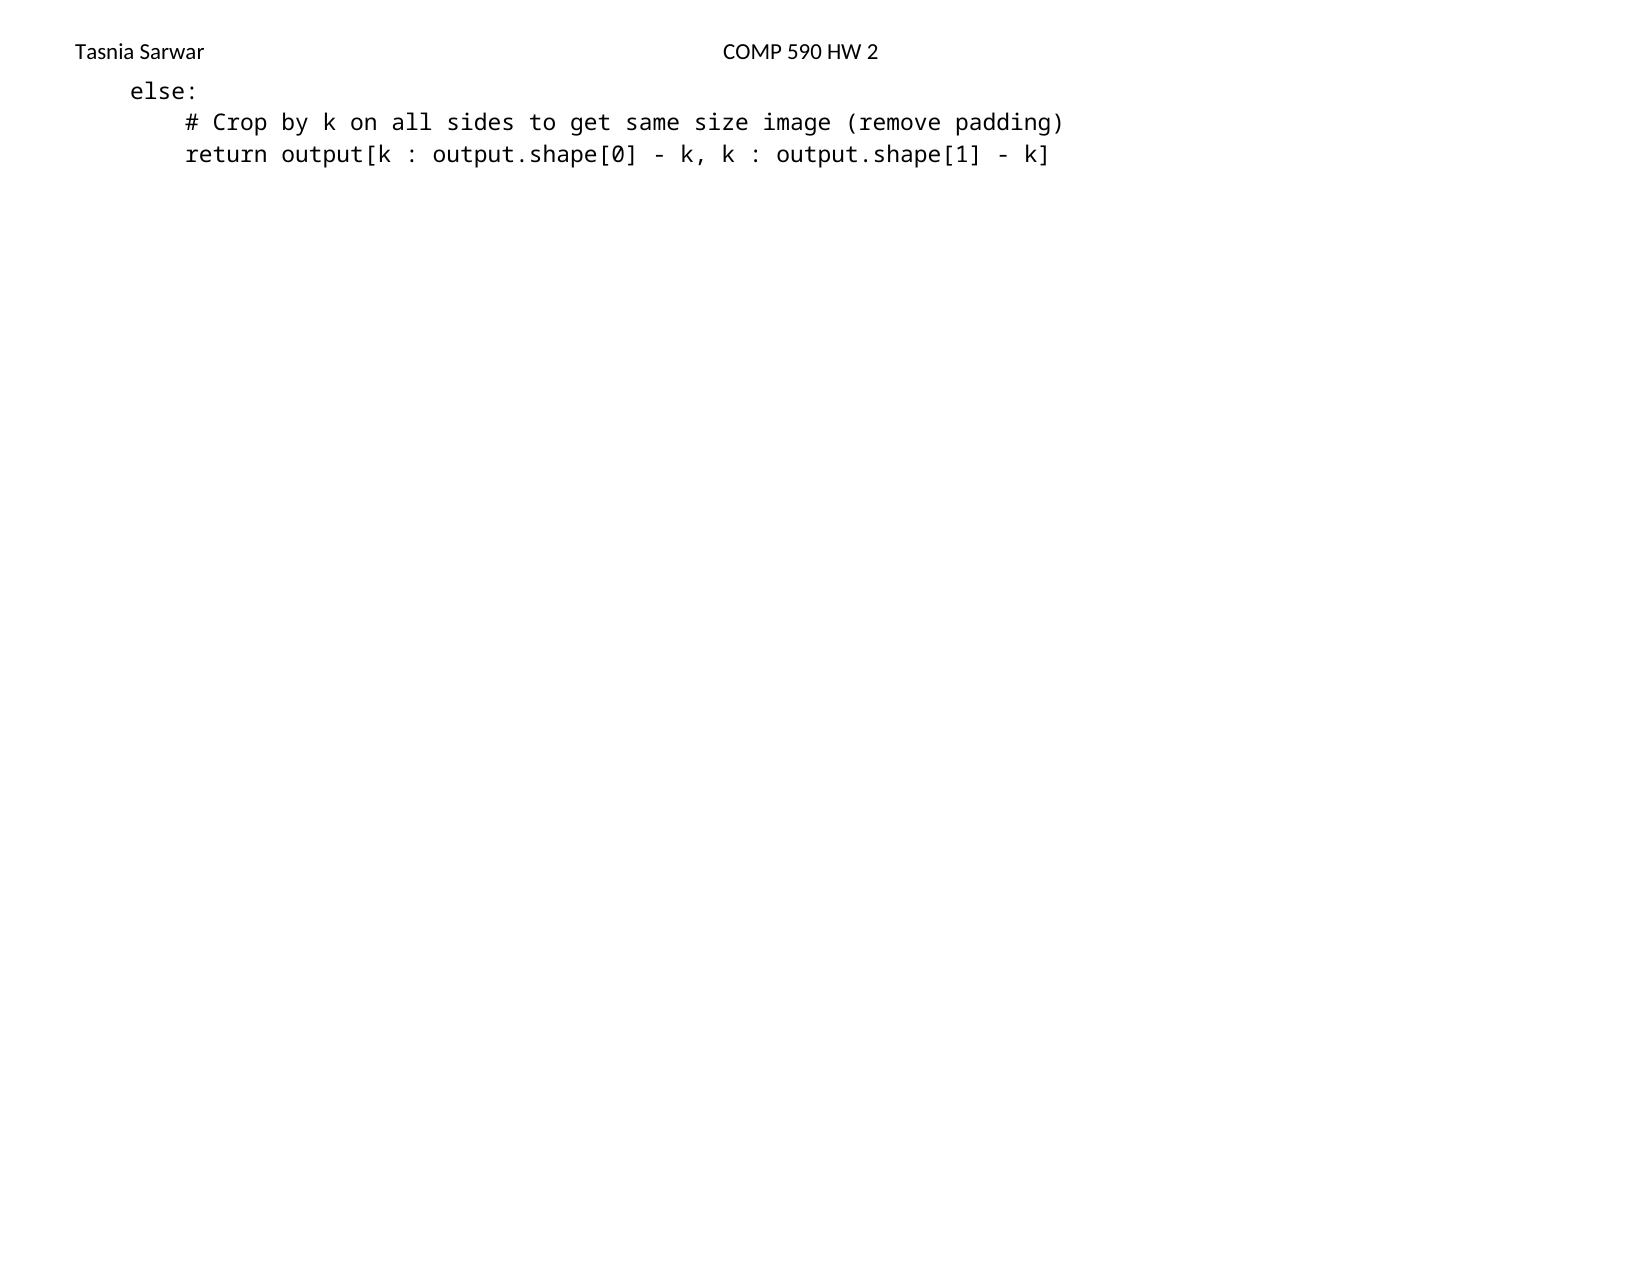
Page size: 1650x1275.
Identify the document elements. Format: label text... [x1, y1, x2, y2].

text return output[k : output.shape[0] - k, k : output.shape[1] - k] [75, 137, 1575, 169]
text else: [75, 75, 1575, 106]
text # Crop by k on all sides to get same size image (remove padding) [75, 106, 1575, 137]
